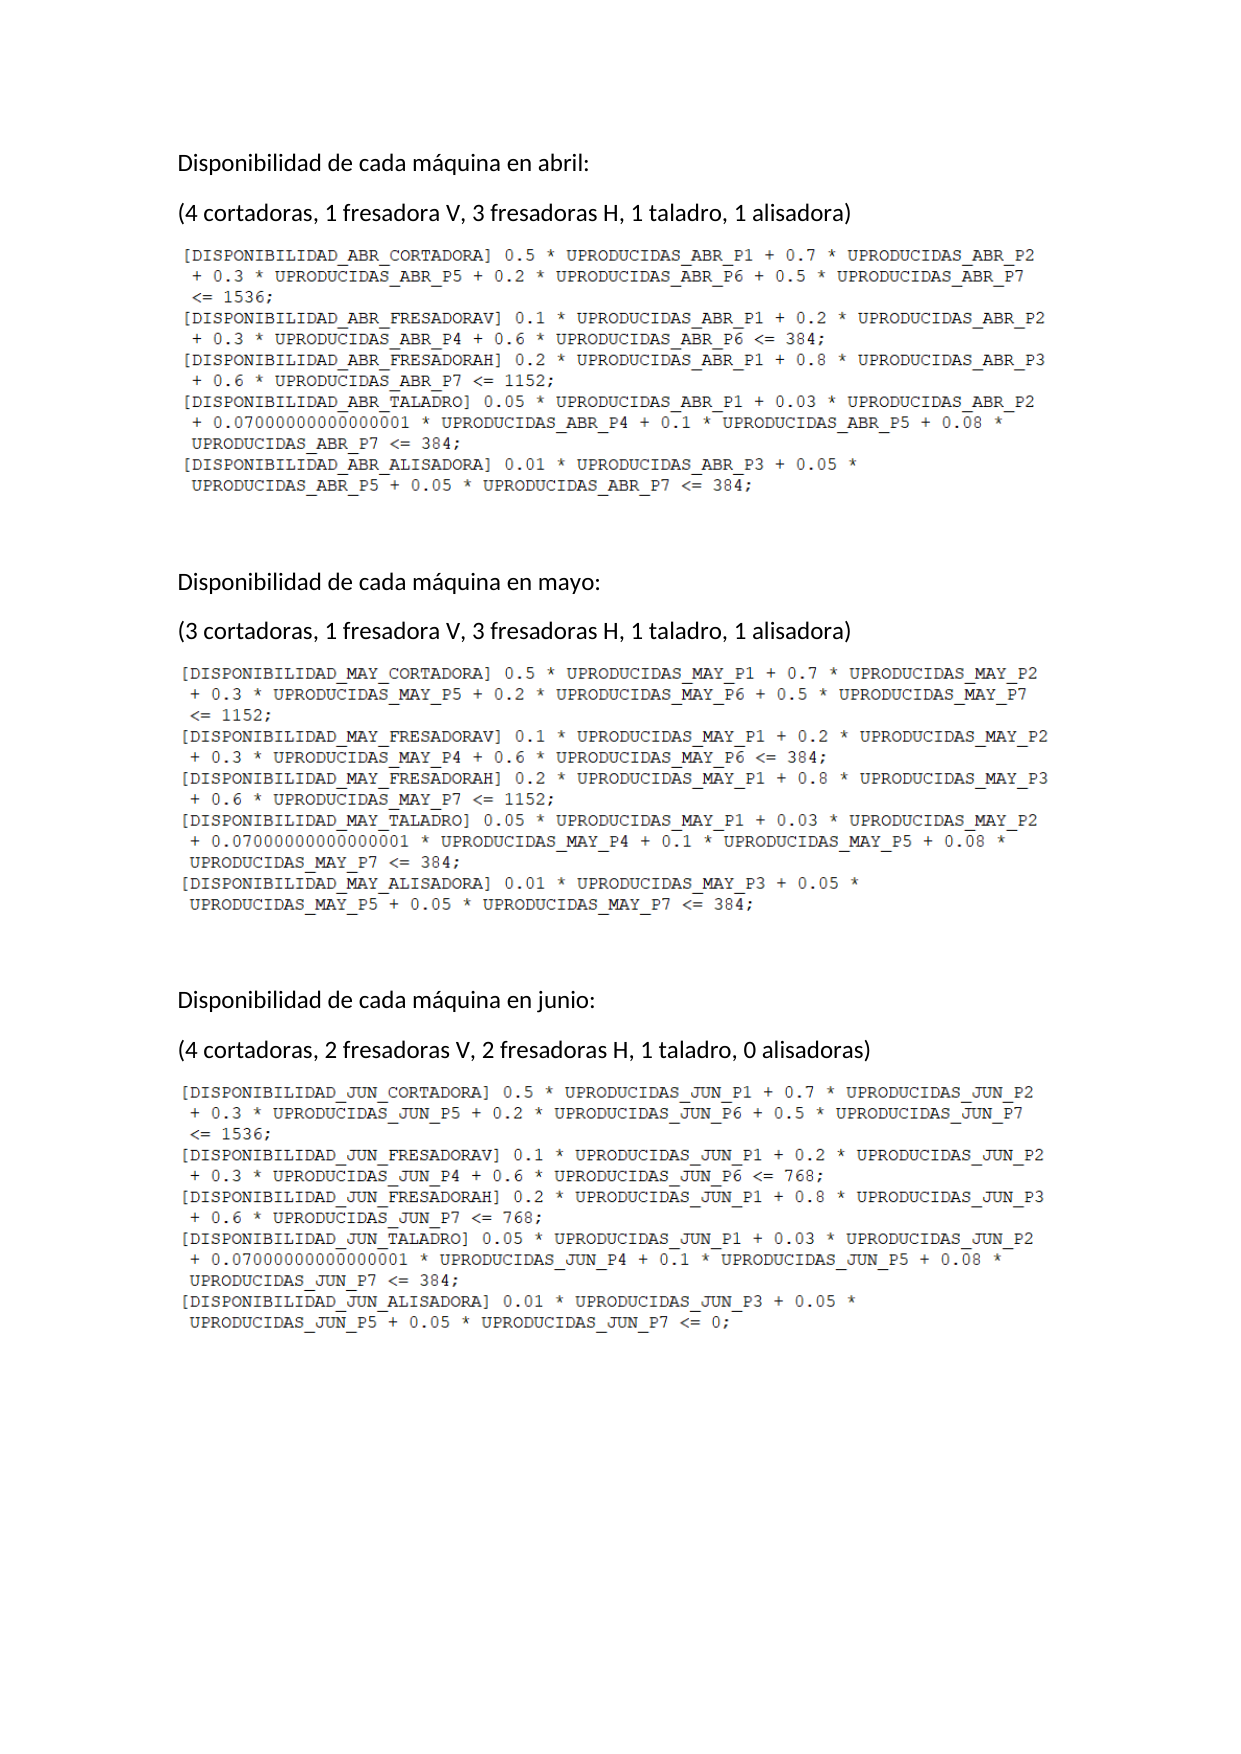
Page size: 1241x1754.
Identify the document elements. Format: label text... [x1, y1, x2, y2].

picture [177, 1083, 1058, 1336]
text (3 cortadoras, 1 fresadora V, 3 fresadoras H, 1 taladro, 1 alisadora) [177, 615, 1063, 646]
text (4 cortadoras, 1 fresadora V, 3 fresadoras H, 1 taladro, 1 alisadora) [177, 197, 1063, 228]
picture [177, 665, 1060, 916]
text (4 cortadoras, 2 fresadoras V, 2 fresadoras H, 1 taladro, 0 alisadoras) [177, 1034, 1063, 1064]
text Disponibilidad de cada máquina en abril: [177, 148, 1063, 178]
text Disponibilidad de cada máquina en mayo: [177, 566, 1063, 596]
picture [177, 246, 1060, 498]
text Disponibilidad de cada máquina en junio: [177, 984, 1063, 1015]
